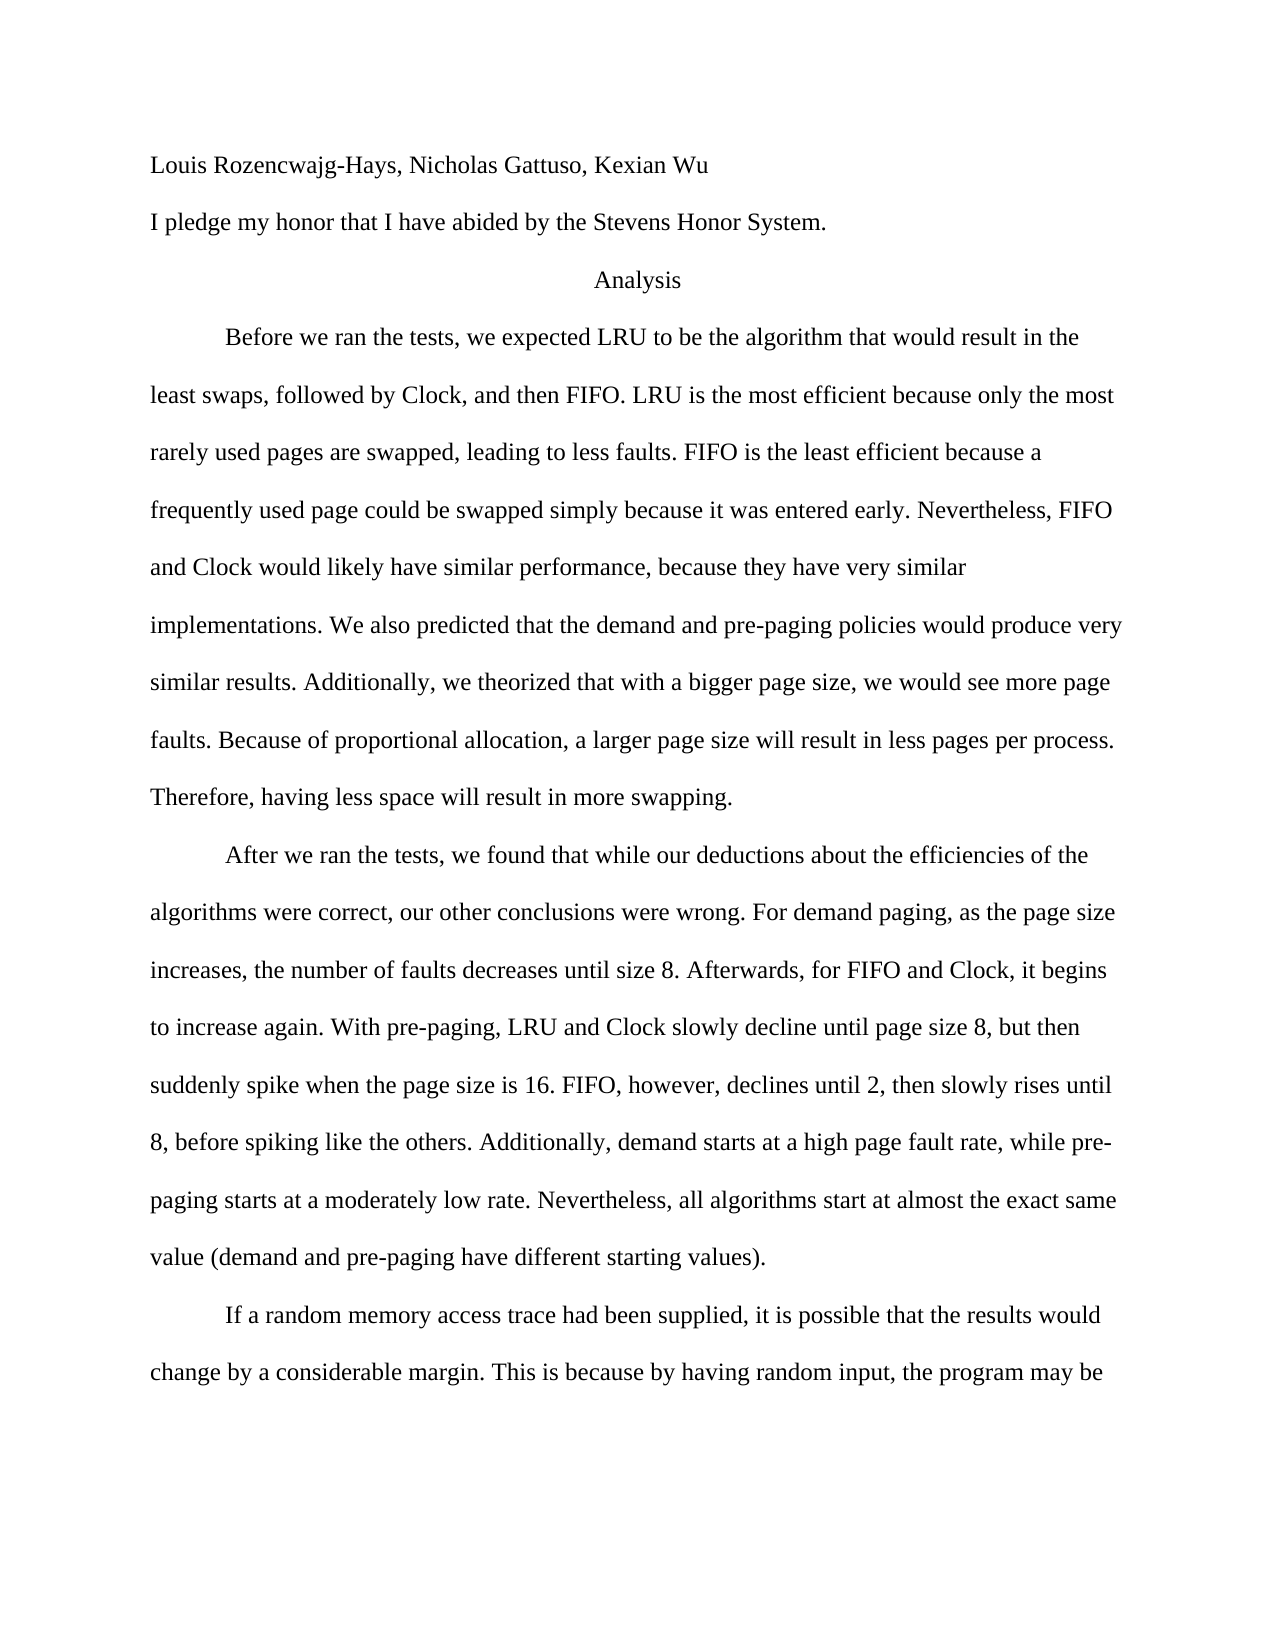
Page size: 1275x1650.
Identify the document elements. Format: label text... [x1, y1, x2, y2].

text I pledge my honor that I have abided by the Stevens Honor System. [150, 207, 1125, 236]
text Before we ran the tests, we expected LRU to be the algorithm that would result in the least swaps, followed by Clock, and then FIFO. LRU is the most efficient because only the most rarely used pages are swapped, leading to less faults. FIFO is the least efficient because a frequently used page could be swapped simply because it was entered early. Nevertheless, FIFO and Clock would likely have similar performance, because they have very similar implementations. We also predicted that the demand and pre-paging policies would produce very similar results. Additionally, we theorized that with a bigger page size, we would see more page faults. Because of proportional allocation, a larger page size will result in less pages per process. Therefore, having less space will result in more swapping. [150, 322, 1125, 811]
text Louis Rozencwajg-Hays, Nicholas Gattuso, Kexian Wu [150, 150, 1125, 179]
text Analysis [150, 265, 1125, 294]
